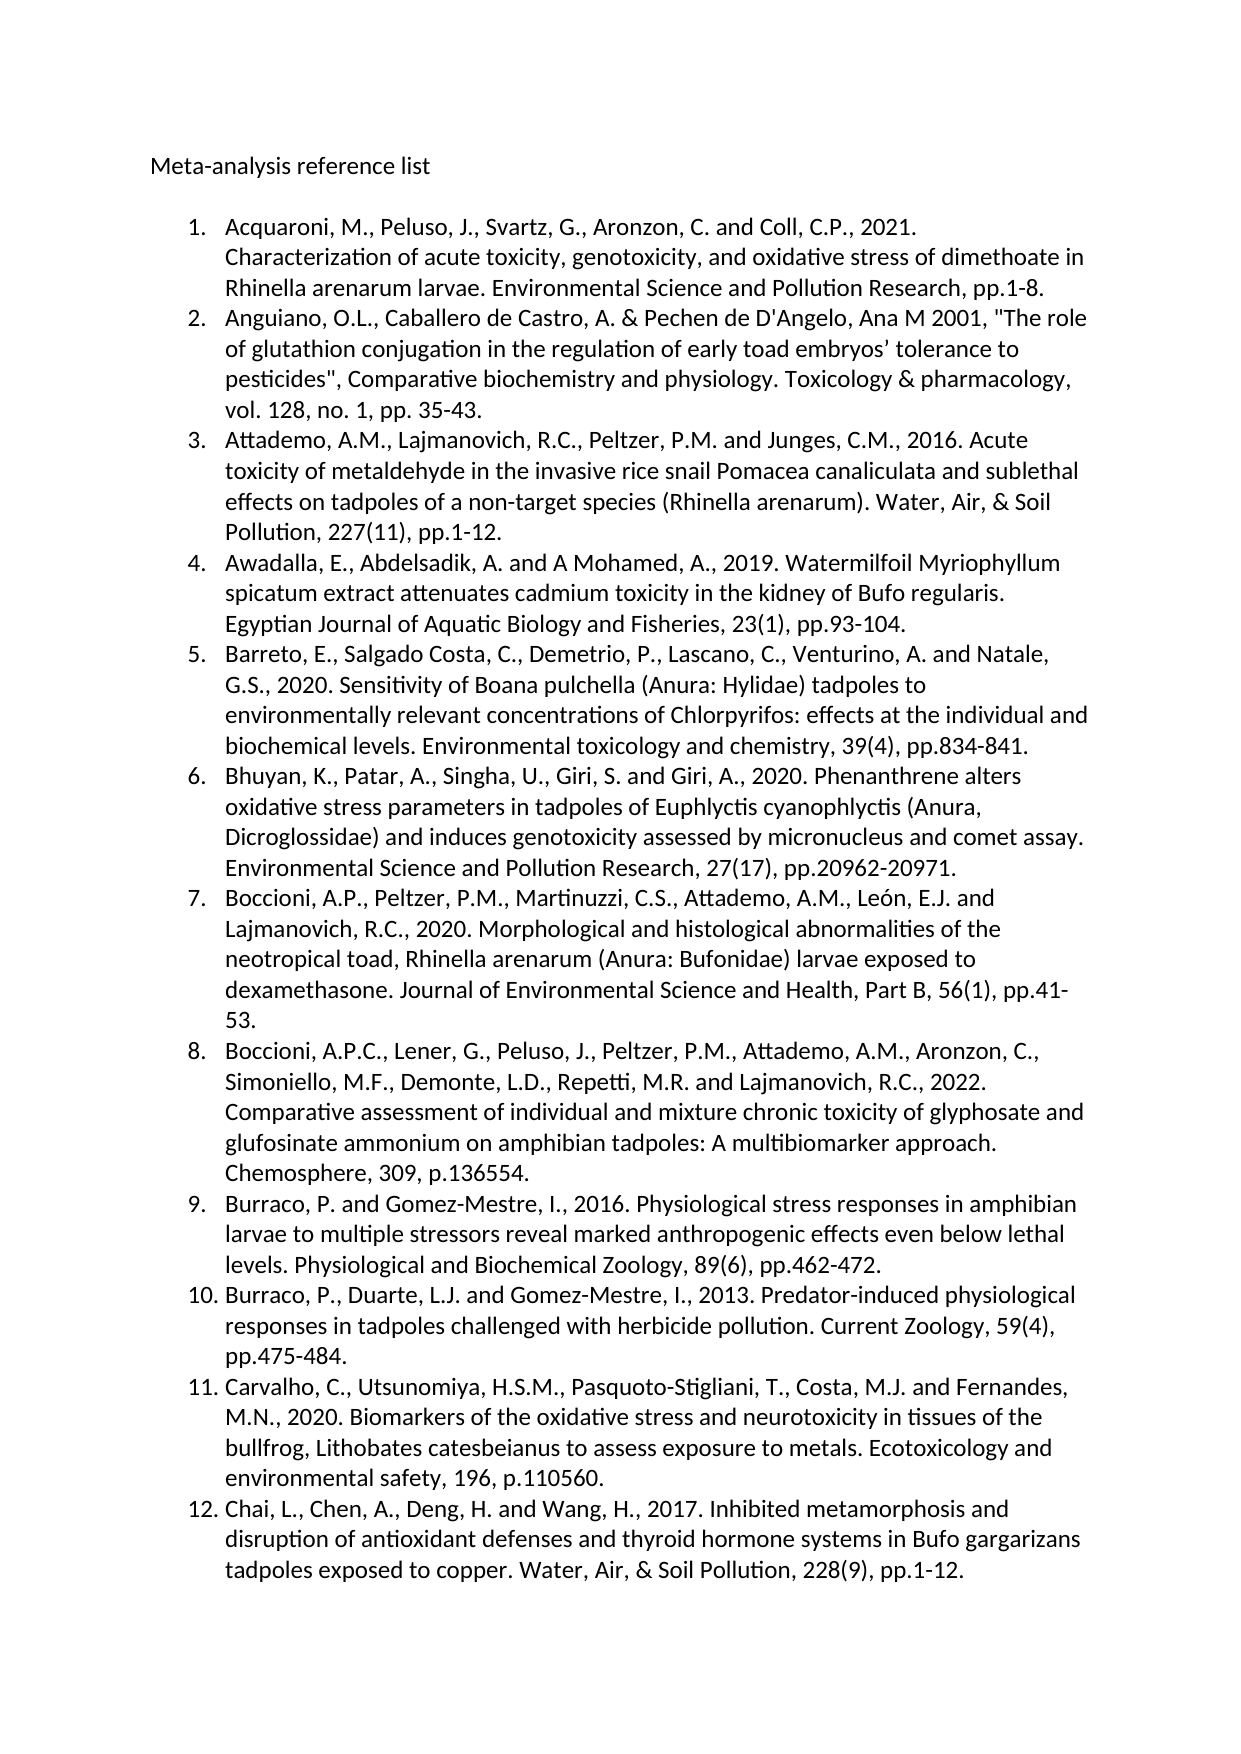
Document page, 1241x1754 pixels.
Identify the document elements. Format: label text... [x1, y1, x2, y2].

text Meta-analysis reference list [150, 150, 1090, 181]
list Acquaroni, M., Peluso, J., Svartz, G., Aronzon, C. and Coll, C.P., 2021. Characterization of acute toxicity, genotoxicity, and oxidative stress of dimethoate in Rhinella arenarum larvae. Environmental Science and Pollution Research, pp.1-8. [187, 211, 1090, 303]
list Carvalho, C., Utsunomiya, H.S.M., Pasquoto-Stigliani, T., Costa, M.J. and Fernandes, M.N., 2020. Biomarkers of the oxidative stress and neurotoxicity in tissues of the bullfrog, Lithobates catesbeianus to assess exposure to metals. Ecotoxicology and environmental safety, 196, p.110560. [187, 1371, 1090, 1493]
list Anguiano, O.L., Caballero de Castro, A. & Pechen de D'Angelo, Ana M 2001, "The role of glutathion conjugation in the regulation of early toad embryos’ tolerance to pesticides", Comparative biochemistry and physiology. Toxicology & pharmacology, vol. 128, no. 1, pp. 35-43. [187, 303, 1090, 425]
list Awadalla, E., Abdelsadik, A. and A Mohamed, A., 2019. Watermilfoil Myriophyllum spicatum extract attenuates cadmium toxicity in the kidney of Bufo regularis. Egyptian Journal of Aquatic Biology and Fisheries, 23(1), pp.93-104. [187, 547, 1090, 638]
list Boccioni, A.P.C., Lener, G., Peluso, J., Peltzer, P.M., Attademo, A.M., Aronzon, C., Simoniello, M.F., Demonte, L.D., Repetti, M.R. and Lajmanovich, R.C., 2022. Comparative assessment of individual and mixture chronic toxicity of glyphosate and glufosinate ammonium on amphibian tadpoles: A multibiomarker approach. Chemosphere, 309, p.136554. [187, 1035, 1090, 1188]
list Chai, L., Chen, A., Deng, H. and Wang, H., 2017. Inhibited metamorphosis and disruption of antioxidant defenses and thyroid hormone systems in Bufo gargarizans tadpoles exposed to copper. Water, Air, & Soil Pollution, 228(9), pp.1-12. [187, 1493, 1090, 1584]
list Bhuyan, K., Patar, A., Singha, U., Giri, S. and Giri, A., 2020. Phenanthrene alters oxidative stress parameters in tadpoles of Euphlyctis cyanophlyctis (Anura, Dicroglossidae) and induces genotoxicity assessed by micronucleus and comet assay. Environmental Science and Pollution Research, 27(17), pp.20962-20971. [187, 760, 1090, 882]
list Boccioni, A.P., Peltzer, P.M., Martinuzzi, C.S., Attademo, A.M., León, E.J. and Lajmanovich, R.C., 2020. Morphological and histological abnormalities of the neotropical toad, Rhinella arenarum (Anura: Bufonidae) larvae exposed to dexamethasone. Journal of Environmental Science and Health, Part B, 56(1), pp.41-53. [187, 882, 1090, 1035]
list Barreto, E., Salgado Costa, C., Demetrio, P., Lascano, C., Venturino, A. and Natale, G.S., 2020. Sensitivity of Boana pulchella (Anura: Hylidae) tadpoles to environmentally relevant concentrations of Chlorpyrifos: effects at the individual and biochemical levels. Environmental toxicology and chemistry, 39(4), pp.834-841. [187, 638, 1090, 760]
list Burraco, P., Duarte, L.J. and Gomez-Mestre, I., 2013. Predator-induced physiological responses in tadpoles challenged with herbicide pollution. Current Zoology, 59(4), pp.475-484. [187, 1279, 1090, 1371]
list Burraco, P. and Gomez-Mestre, I., 2016. Physiological stress responses in amphibian larvae to multiple stressors reveal marked anthropogenic effects even below lethal levels. Physiological and Biochemical Zoology, 89(6), pp.462-472. [187, 1188, 1090, 1279]
list Attademo, A.M., Lajmanovich, R.C., Peltzer, P.M. and Junges, C.M., 2016. Acute toxicity of metaldehyde in the invasive rice snail Pomacea canaliculata and sublethal effects on tadpoles of a non-target species (Rhinella arenarum). Water, Air, & Soil Pollution, 227(11), pp.1-12. [187, 425, 1090, 547]
